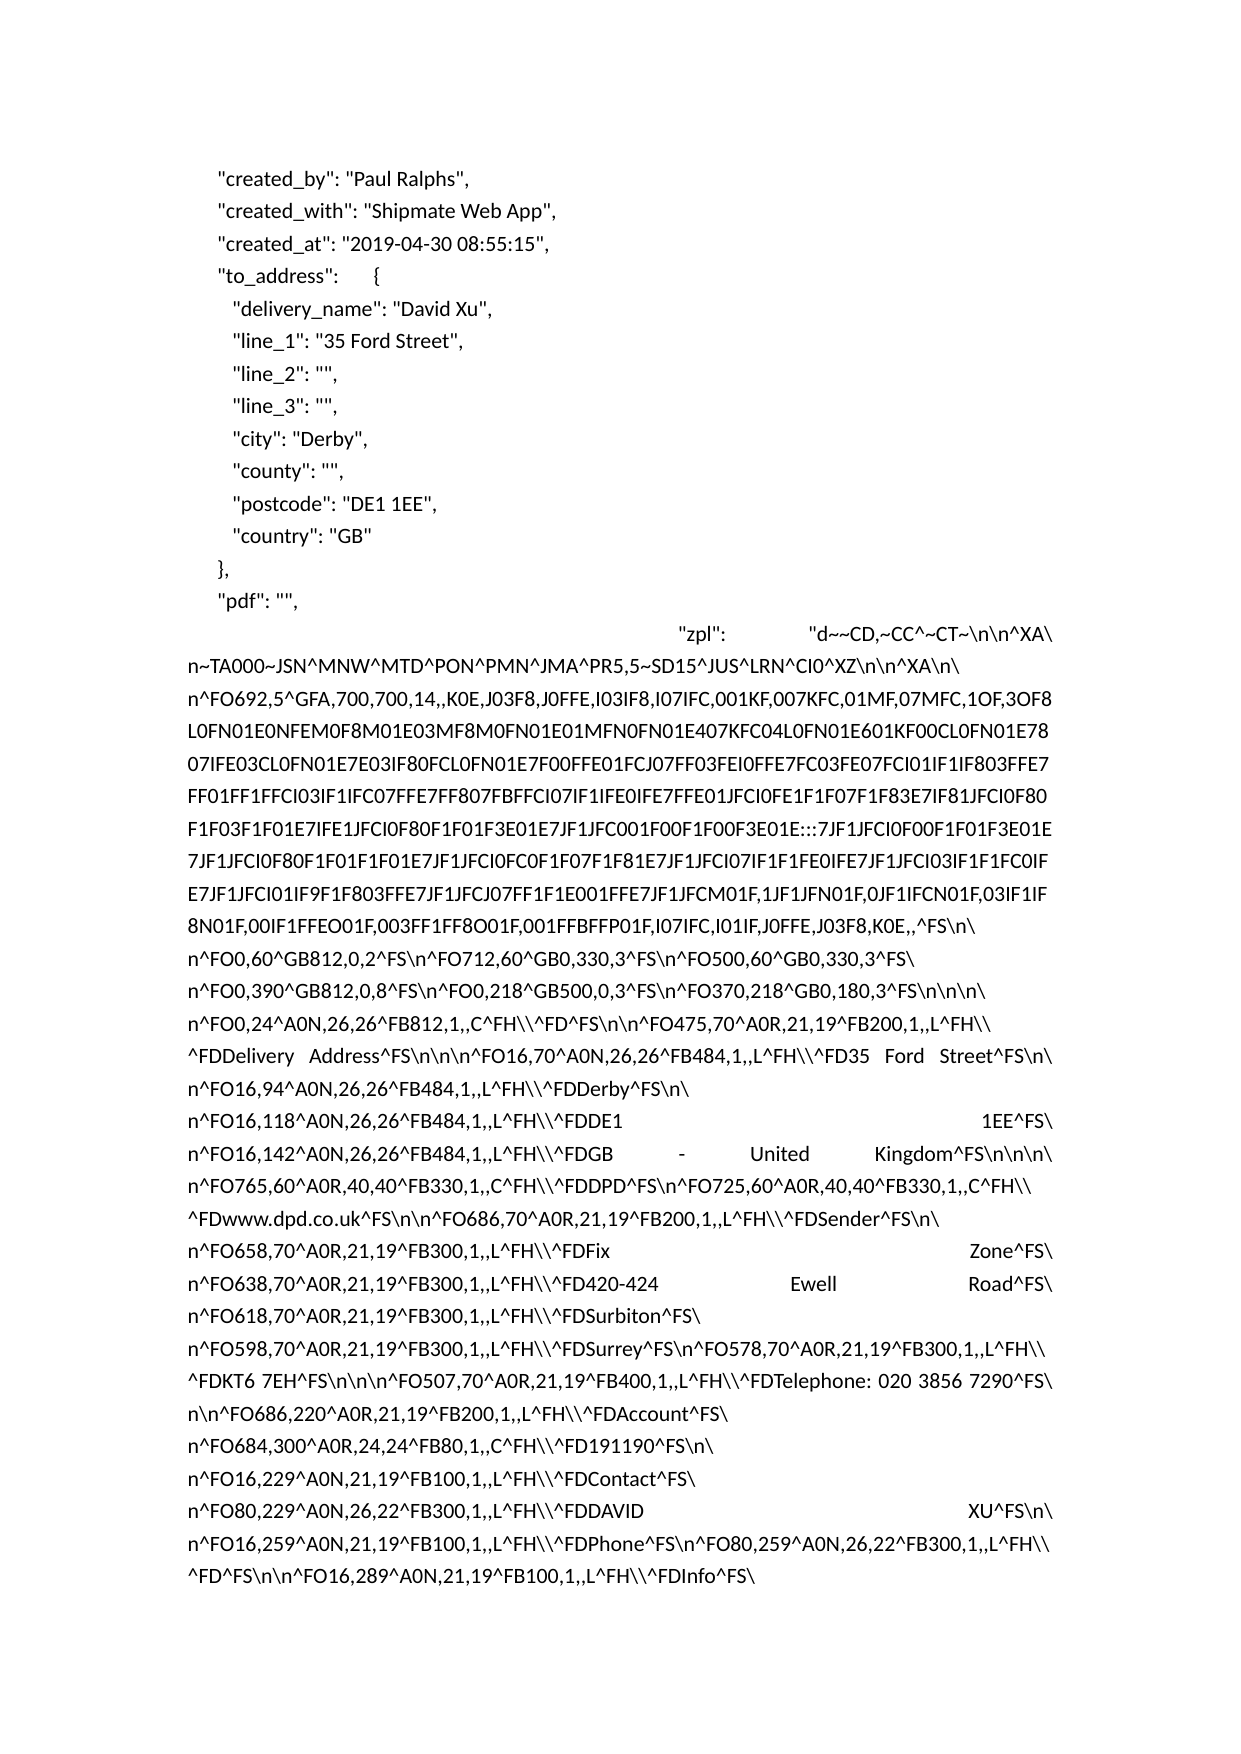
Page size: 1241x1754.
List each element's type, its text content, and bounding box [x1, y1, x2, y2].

text "line_1": "35 Ford Street", [187, 324, 1053, 357]
text "pdf": "", [187, 584, 1053, 617]
text "city": "Derby", [187, 422, 1053, 454]
text "created_with": "Shipmate Web App", [187, 194, 1053, 227]
text "country": "GB" [187, 519, 1053, 552]
text "line_2": "", [187, 357, 1053, 389]
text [187, 617, 1053, 1592]
text "created_by": "Paul Ralphs", [187, 162, 1053, 194]
text "line_3": "", [187, 389, 1053, 422]
text "county": "", [187, 454, 1053, 487]
text "to_address": { [187, 259, 1053, 292]
text }, [187, 552, 1053, 584]
text "created_at": "2019-04-30 08:55:15", [187, 227, 1053, 259]
text "delivery_name": "David Xu", [187, 292, 1053, 324]
text "postcode": "DE1 1EE", [187, 487, 1053, 519]
